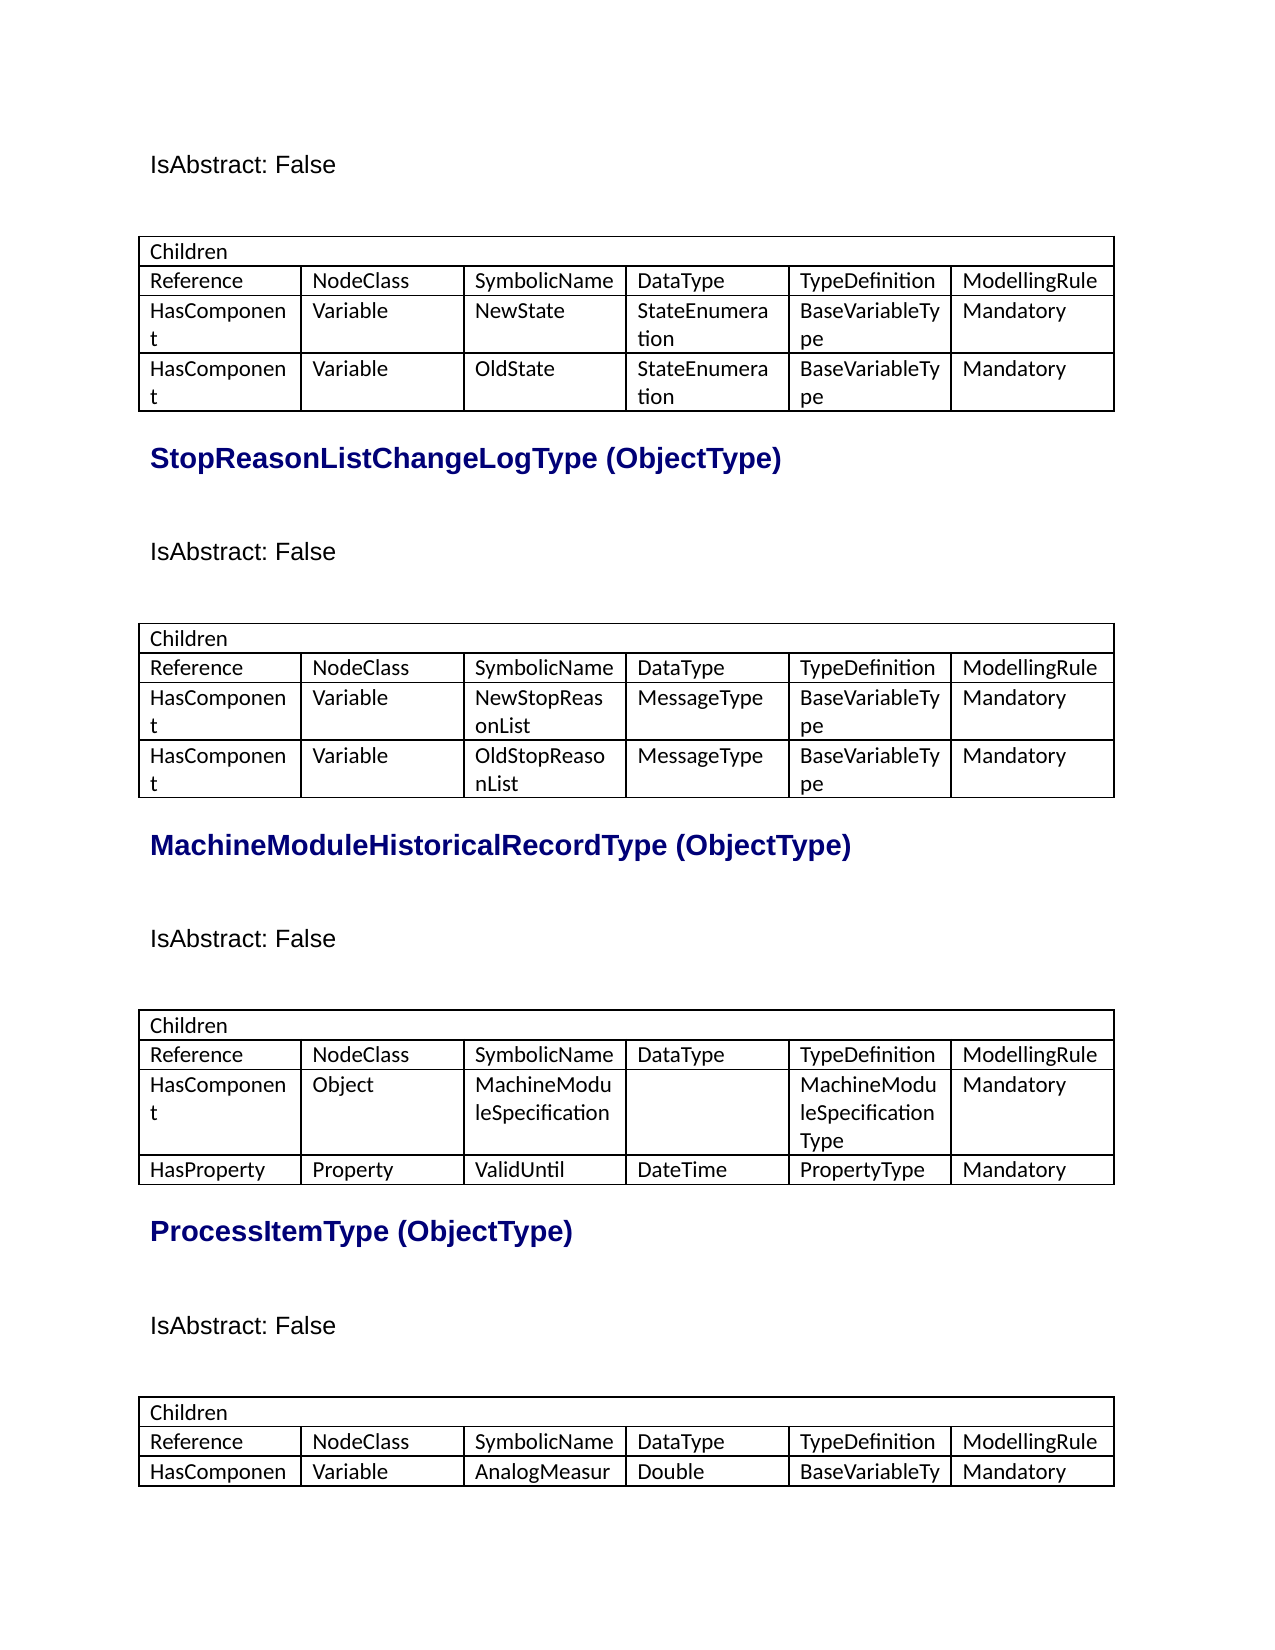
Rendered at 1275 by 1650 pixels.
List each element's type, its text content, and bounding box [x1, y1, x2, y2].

table_header Children [140, 1398, 1113, 1426]
table_cell BaseVariableType [790, 1457, 950, 1485]
table_cell Double [627, 1457, 788, 1485]
table_cell ModellingRule [952, 1041, 1113, 1068]
table_cell BaseVariableType [790, 683, 950, 739]
table_header Children [140, 1011, 1113, 1039]
table_cell ModellingRule [952, 654, 1113, 682]
table_cell NodeClass [302, 654, 463, 682]
text IsAbstract: False [150, 150, 1125, 179]
table_cell SymbolicName [465, 654, 625, 682]
table_cell NodeClass [302, 1427, 463, 1455]
table_cell Object [302, 1070, 463, 1154]
table_cell DateTime [627, 1156, 788, 1184]
table_cell OldState [465, 354, 625, 410]
table_cell ModellingRule [952, 1427, 1113, 1455]
table_cell OldStopReasonList [465, 741, 625, 797]
text ProcessItemType (ObjectType) [150, 1214, 1125, 1248]
table_cell HasComponent [140, 354, 300, 410]
table_cell PropertyType [790, 1156, 950, 1184]
table_cell Mandatory [952, 1070, 1113, 1154]
table_cell SymbolicName [465, 1041, 625, 1068]
table_cell Variable [302, 354, 463, 410]
text StopReasonListChangeLogType (ObjectType) [150, 441, 1125, 474]
table_cell TypeDefinition [790, 1041, 950, 1068]
table_cell BaseVariableType [790, 354, 950, 410]
text IsAbstract: False [150, 924, 1125, 952]
table_cell Mandatory [952, 741, 1113, 797]
table_cell HasComponent [140, 1457, 300, 1485]
table_cell Reference [140, 1041, 300, 1068]
table_cell BaseVariableType [790, 296, 950, 352]
table_header Children [140, 237, 1113, 265]
table_cell Mandatory [952, 354, 1113, 410]
table_cell Variable [302, 296, 463, 352]
table_cell NodeClass [302, 1041, 463, 1068]
table_cell MessageType [627, 683, 788, 739]
table_cell BaseVariableType [790, 741, 950, 797]
table_cell Variable [302, 741, 463, 797]
table_cell HasComponent [140, 296, 300, 352]
table_cell DataType [627, 267, 788, 295]
table_header Children [140, 624, 1113, 652]
table_cell Variable [302, 683, 463, 739]
table_cell MachineModuleSpecification [465, 1070, 625, 1154]
table_cell DataType [627, 1427, 788, 1455]
table_cell Mandatory [952, 1156, 1113, 1184]
table_cell ModellingRule [952, 267, 1113, 295]
table_cell StateEnumeration [627, 296, 788, 352]
table_cell NodeClass [302, 267, 463, 295]
table_cell NewStopReasonList [465, 683, 625, 739]
table_cell Reference [140, 654, 300, 682]
table_cell DataType [627, 1041, 788, 1068]
table_cell Variable [302, 1457, 463, 1485]
table_cell HasComponent [140, 1070, 300, 1154]
text IsAbstract: False [150, 537, 1125, 566]
table_cell Mandatory [952, 296, 1113, 352]
table_cell HasComponent [140, 683, 300, 739]
table_cell NewState [465, 296, 625, 352]
table_cell Property [302, 1156, 463, 1184]
table_cell Mandatory [952, 1457, 1113, 1485]
table_cell SymbolicName [465, 267, 625, 295]
table_cell StateEnumeration [627, 354, 788, 410]
table_cell TypeDefinition [790, 1427, 950, 1455]
table_cell MessageType [627, 741, 788, 797]
table_cell Mandatory [952, 683, 1113, 739]
table_cell Reference [140, 1427, 300, 1455]
table_cell DataType [627, 654, 788, 682]
table_cell HasComponent [140, 741, 300, 797]
table_cell HasProperty [140, 1156, 300, 1184]
text MachineModuleHistoricalRecordType (ObjectType) [150, 827, 1125, 861]
table_cell ValidUntil [465, 1156, 625, 1184]
table_cell Reference [140, 267, 300, 295]
table_cell MachineModuleSpecificationType [790, 1070, 950, 1154]
text IsAbstract: False [150, 1311, 1125, 1339]
table_cell AnalogMeasurement [465, 1457, 625, 1485]
table_cell [627, 1070, 788, 1154]
table_cell TypeDefinition [790, 267, 950, 295]
table_cell SymbolicName [465, 1427, 625, 1455]
table_cell TypeDefinition [790, 654, 950, 682]
